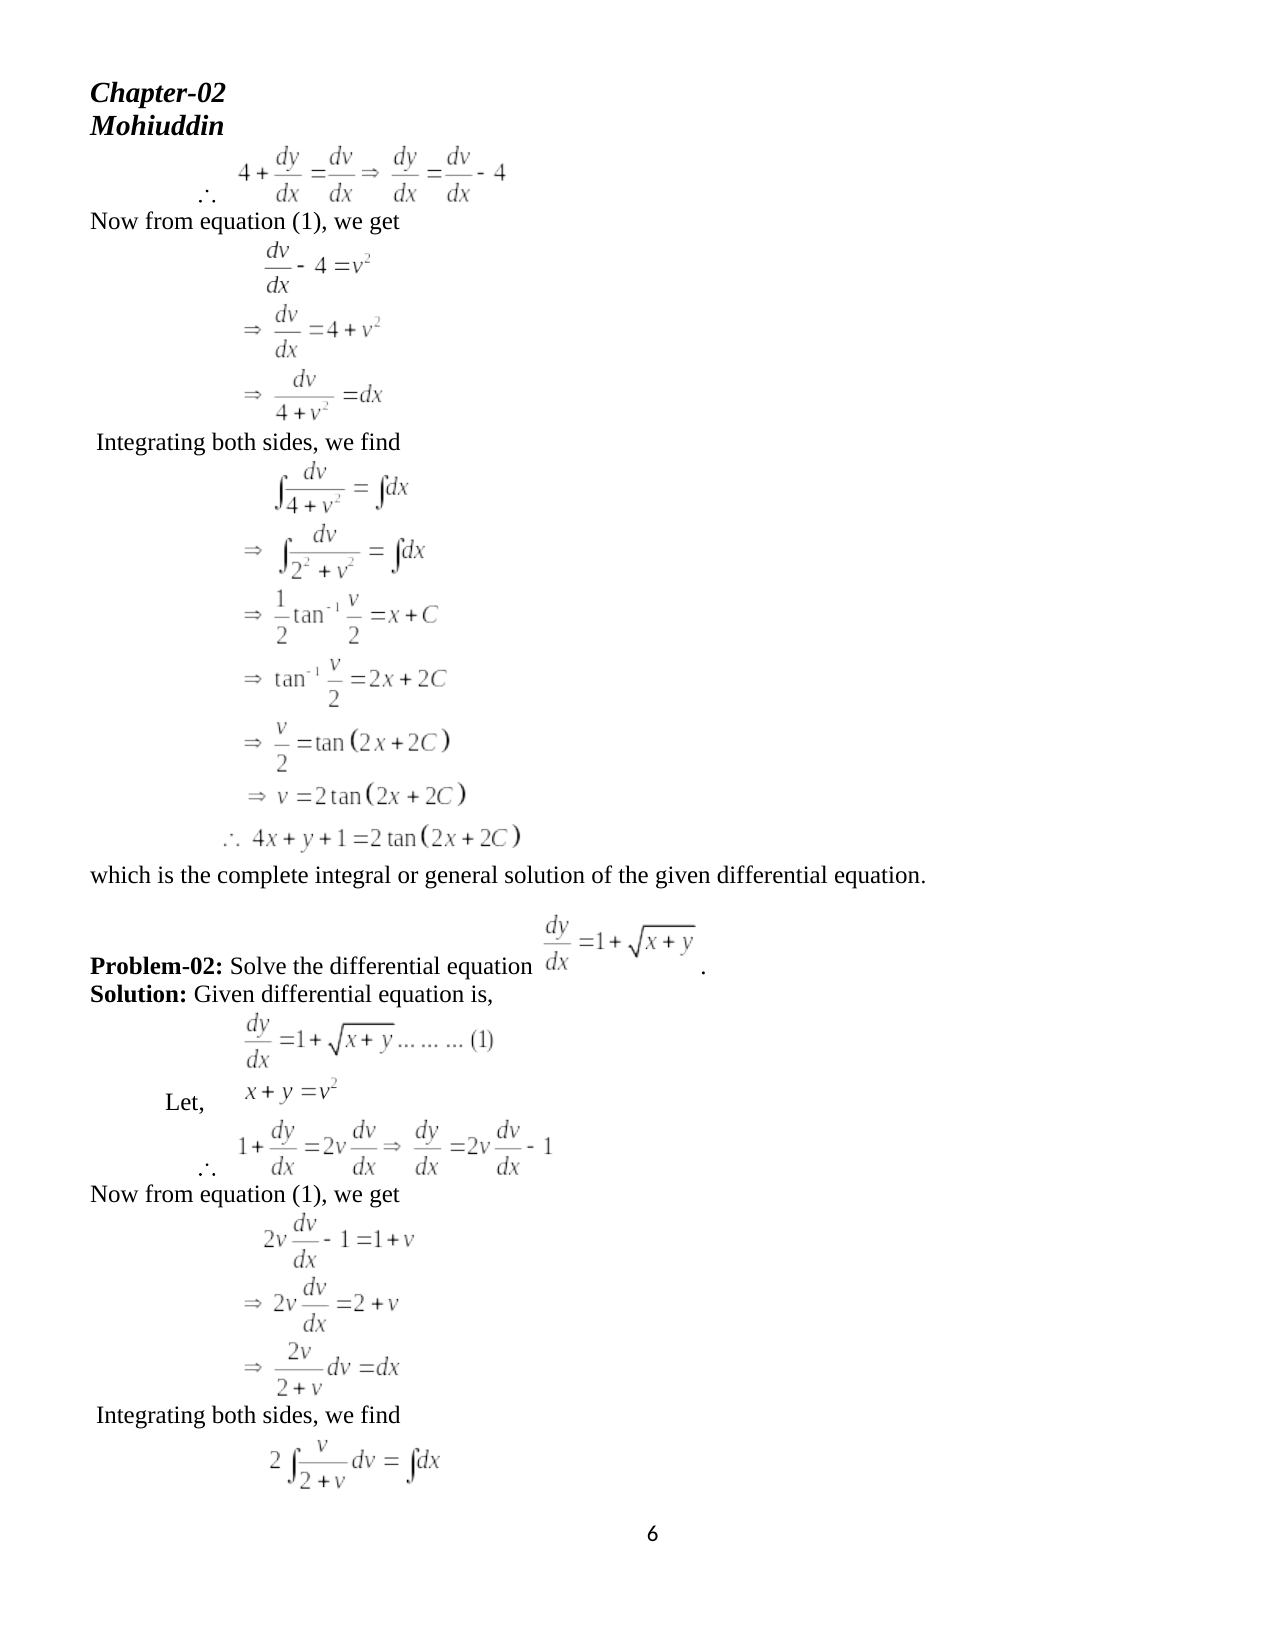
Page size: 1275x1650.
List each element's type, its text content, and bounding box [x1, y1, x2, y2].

text Solution: Given differential equation is, [90, 979, 1215, 1008]
text Integrating both sides, we find [90, 1400, 1215, 1429]
text which is the complete integral or general solution of the given differential equation. [90, 861, 1215, 889]
text Now from equation (1), we get [90, 206, 1215, 235]
text Let, [90, 1072, 1215, 1115]
text Now from equation (1), we get [90, 1179, 1215, 1208]
text Problem-02: Solve the differential equation . [90, 910, 1215, 979]
text Integrating both sides, we find [90, 427, 1215, 456]
